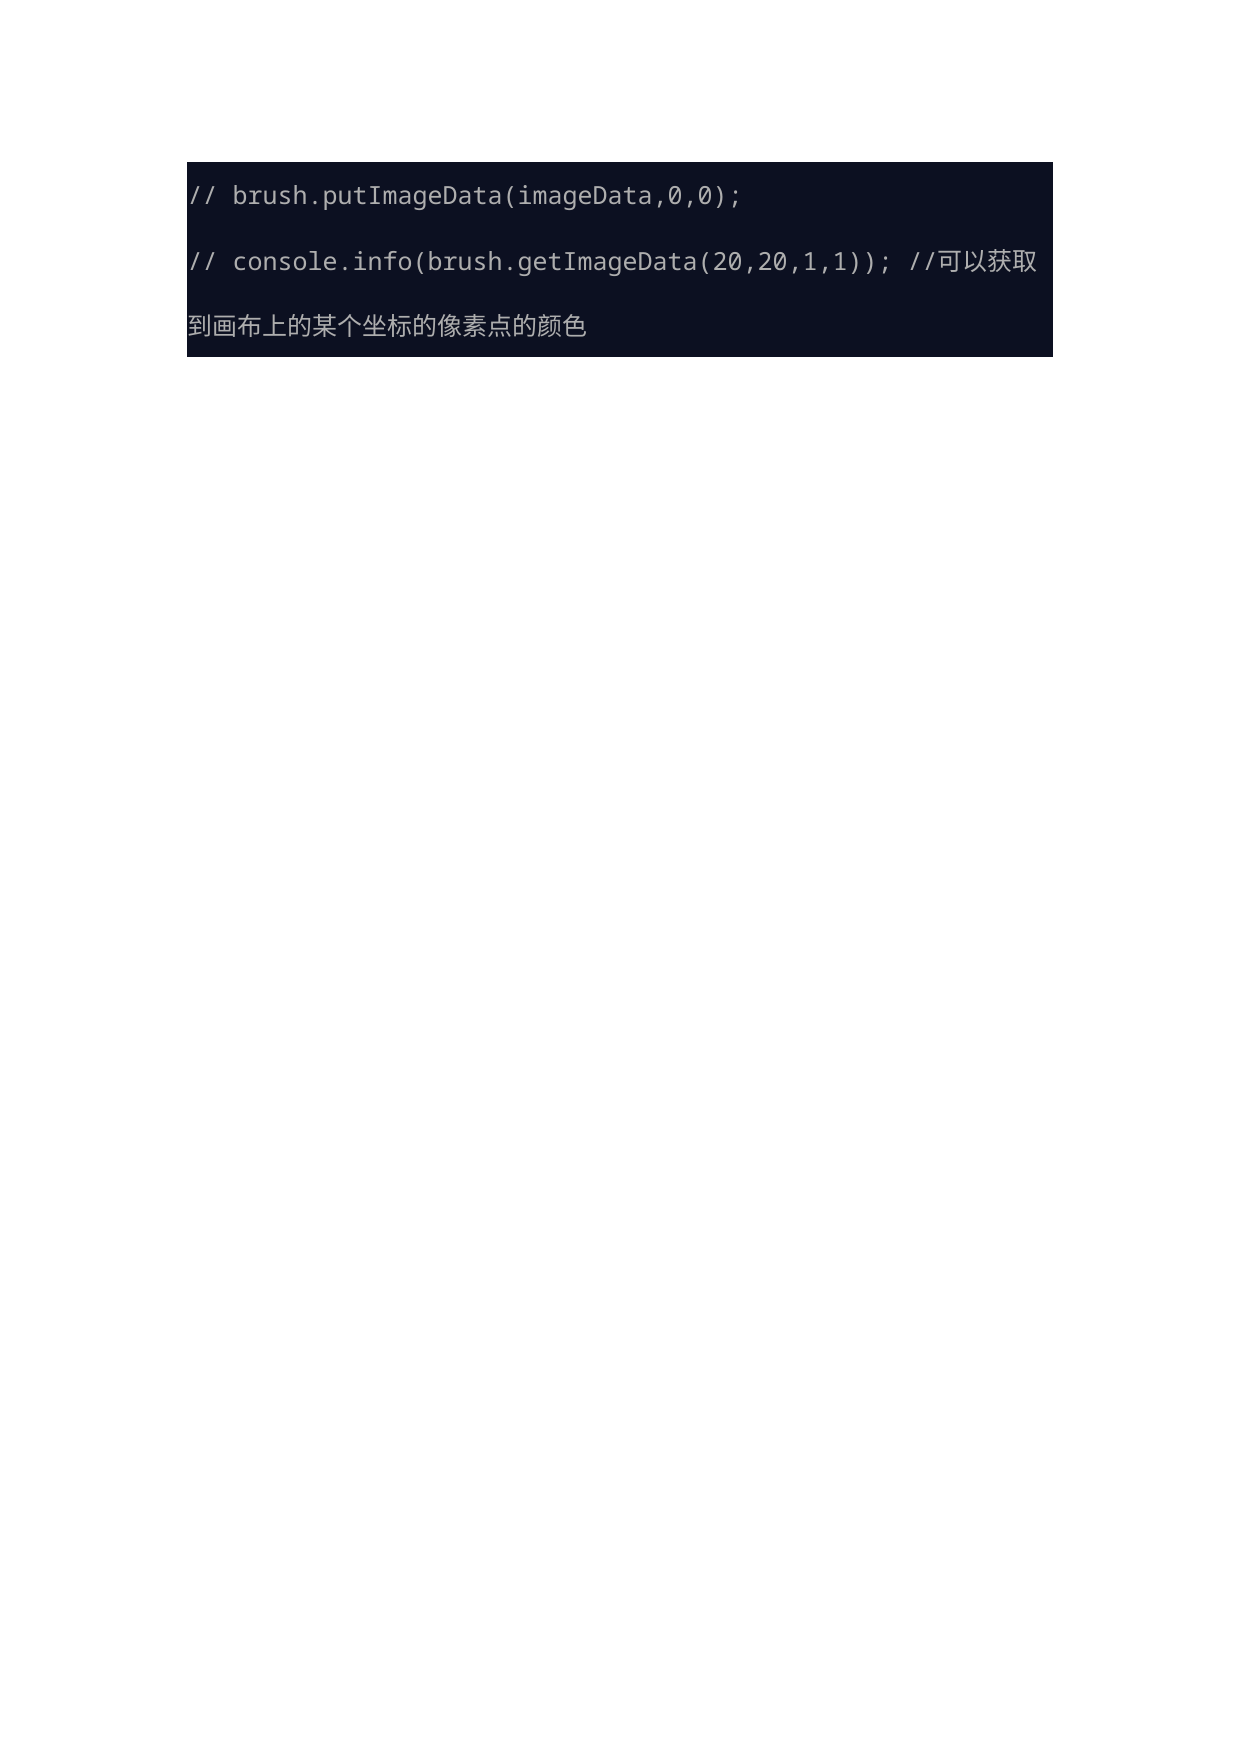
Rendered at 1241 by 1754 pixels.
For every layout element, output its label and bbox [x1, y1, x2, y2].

text [187, 162, 1053, 357]
